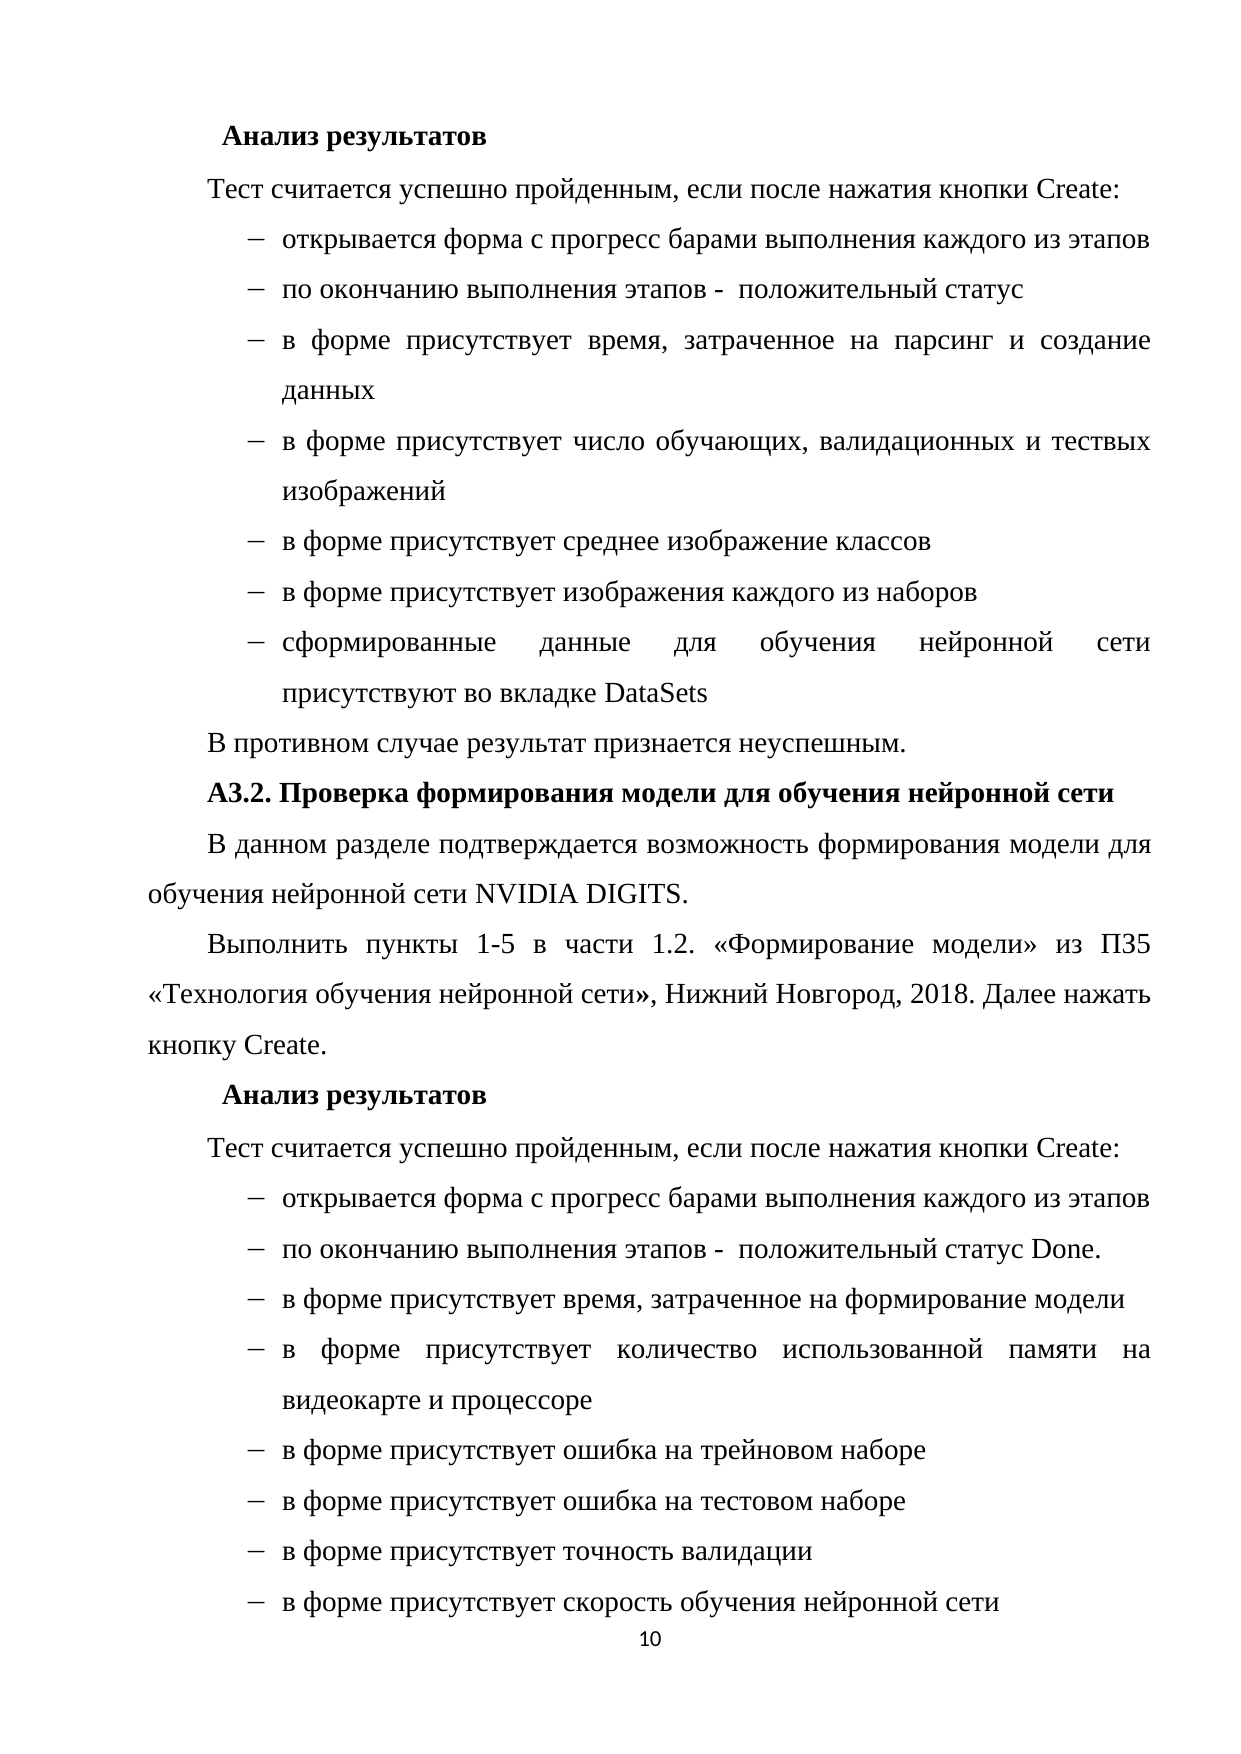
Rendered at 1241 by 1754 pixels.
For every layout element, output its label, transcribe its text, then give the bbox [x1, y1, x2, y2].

text Анализ результатов [148, 1077, 1152, 1111]
list в форме присутствует точность валидации [244, 1533, 1152, 1567]
list сформированные данные для обучения нейронной сети присутствуют во вкладке DataSets [244, 624, 1152, 708]
list в форме присутствует время, затраченное на формирование модели [244, 1281, 1152, 1315]
list в форме присутствует ошибка на трейновом наборе [244, 1432, 1152, 1466]
text Анализ результатов [148, 118, 1152, 152]
list в форме присутствует изображения каждого из наборов [244, 574, 1152, 608]
text Тест считается успешно пройденным, если после нажатия кнопки Create: [148, 171, 1152, 204]
text A3.2. Проверка формирования модели для обучения нейронной сети [148, 775, 1152, 809]
list по окончанию выполнения этапов - положительный статус [244, 272, 1152, 305]
list в форме присутствует время, затраченное на парсинг и создание данных [244, 322, 1152, 406]
list в форме присутствует скорость обучения нейронной сети [244, 1584, 1152, 1617]
list открывается форма с прогресс барами выполнения каждого из этапов [244, 221, 1152, 255]
list в форме присутствует среднее изображение классов [244, 523, 1152, 557]
list в форме присутствует ошибка на тестовом наборе [244, 1483, 1152, 1516]
text В противном случае результат признается неуспешным. [148, 725, 1152, 759]
text Тест считается успешно пройденным, если после нажатия кнопки Create: [148, 1130, 1152, 1164]
text Выполнить пункты 1-5 в части 1.2. «Формирование модели» из ПЗ5 «Технология обучения нейронной сети», Нижний Новгород, 2018. Далее нажать кнопку Create. [148, 926, 1152, 1061]
text В данном разделе подтверждается возможность формирования модели для обучения нейронной сети NVIDIA DIGITS. [148, 826, 1152, 909]
list по окончанию выполнения этапов - положительный статус Done. [244, 1231, 1152, 1264]
list в форме присутствует число обучающих, валидационных и тествых изображений [244, 423, 1152, 507]
list в форме присутствует количество использованной памяти на видеокарте и процессоре [244, 1332, 1152, 1416]
list открывается форма с прогресс барами выполнения каждого из этапов [244, 1180, 1152, 1214]
